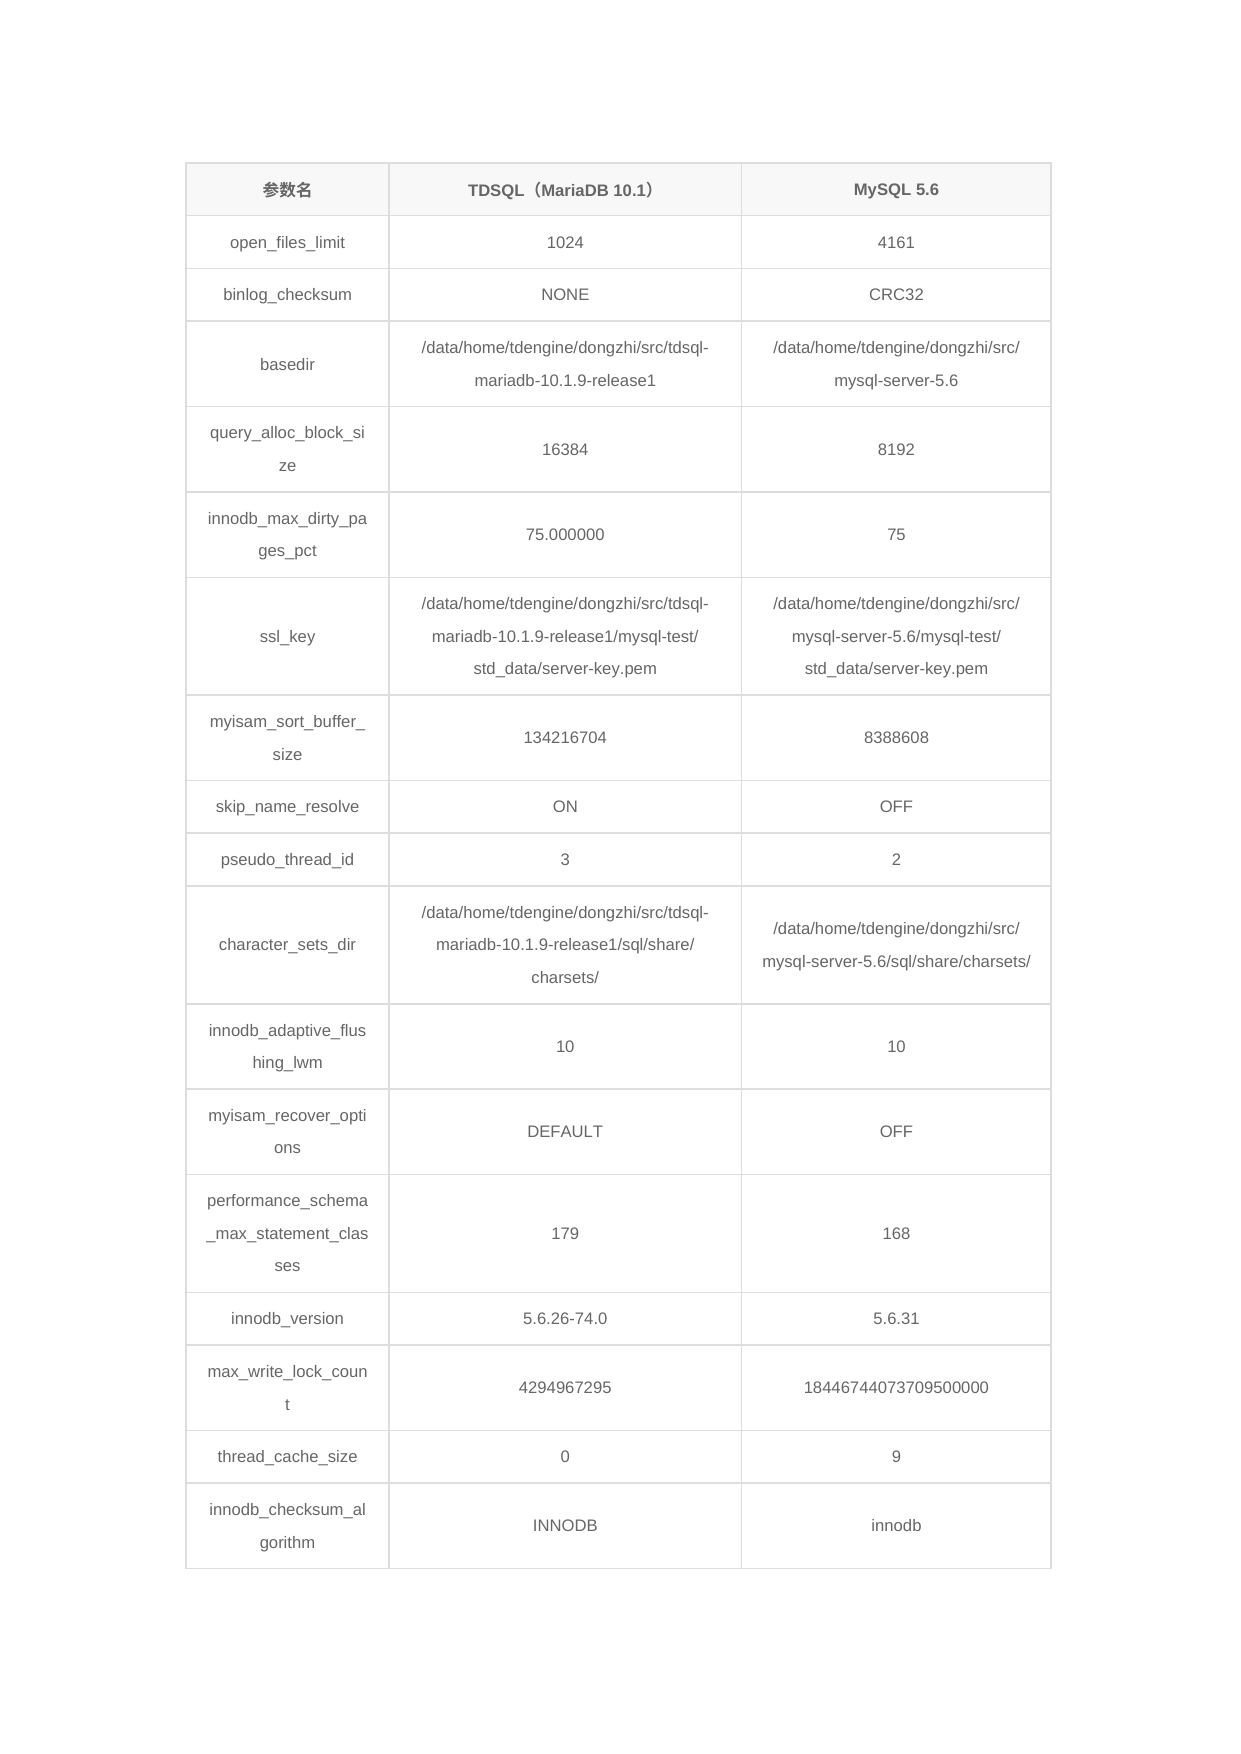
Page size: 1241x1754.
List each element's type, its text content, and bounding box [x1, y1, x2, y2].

table_cell character_sets_dir [187, 887, 388, 1003]
table_cell innodb_adaptive_flushing_lwm [187, 1005, 388, 1088]
table_cell /data/home/tdengine/dongzhi/src/tdsql-mariadb-10.1.9-release1/sql/share/charsets/ [390, 887, 741, 1003]
table_cell 75 [742, 493, 1050, 576]
table_cell pseudo_thread_id [187, 834, 388, 885]
table_cell open_files_limit [187, 216, 388, 268]
table_cell performance_schema_max_statement_classes [187, 1175, 388, 1291]
table_cell 134216704 [390, 696, 741, 779]
table_cell DEFAULT [390, 1090, 741, 1173]
table_cell ssl_key [187, 578, 388, 694]
table_cell 8388608 [742, 696, 1050, 779]
table_cell 5.6.31 [742, 1293, 1050, 1344]
table_cell /data/home/tdengine/dongzhi/src/tdsql-mariadb-10.1.9-release1/mysql-test/std_data/server-key.pem [390, 578, 741, 694]
table_cell OFF [742, 781, 1050, 832]
table_cell /data/home/tdengine/dongzhi/src/mysql-server-5.6 [742, 322, 1050, 406]
table_header MySQL 5.6 [742, 164, 1050, 215]
table_cell 1024 [390, 216, 741, 268]
table_cell 18446744073709500000 [742, 1346, 1050, 1429]
table_cell ON [390, 781, 741, 832]
table_cell myisam_recover_options [187, 1090, 388, 1173]
table_cell 8192 [742, 407, 1050, 491]
table_cell /data/home/tdengine/dongzhi/src/tdsql-mariadb-10.1.9-release1 [390, 322, 741, 406]
table_cell 16384 [390, 407, 741, 491]
table_cell 4161 [742, 216, 1050, 268]
table_cell 75.000000 [390, 493, 741, 576]
table_cell INNODB [390, 1484, 741, 1568]
table_cell OFF [742, 1090, 1050, 1173]
table_cell max_write_lock_count [187, 1346, 388, 1429]
table_cell 179 [390, 1175, 741, 1291]
table_cell 10 [742, 1005, 1050, 1088]
table_cell skip_name_resolve [187, 781, 388, 832]
table_cell basedir [187, 322, 388, 406]
table_cell myisam_sort_buffer_size [187, 696, 388, 779]
table_cell thread_cache_size [187, 1431, 388, 1482]
table_cell innodb [742, 1484, 1050, 1568]
table_cell /data/home/tdengine/dongzhi/src/mysql-server-5.6/mysql-test/std_data/server-key.pem [742, 578, 1050, 694]
table_cell 9 [742, 1431, 1050, 1482]
table_cell 10 [390, 1005, 741, 1088]
table_cell innodb_version [187, 1293, 388, 1344]
table_cell 168 [742, 1175, 1050, 1291]
table_cell 4294967295 [390, 1346, 741, 1429]
table_cell 2 [742, 834, 1050, 885]
table_cell /data/home/tdengine/dongzhi/src/mysql-server-5.6/sql/share/charsets/ [742, 887, 1050, 1003]
table_cell 0 [390, 1431, 741, 1482]
table_header 参数名 [187, 164, 388, 215]
table_cell innodb_checksum_algorithm [187, 1484, 388, 1568]
table_cell innodb_max_dirty_pages_pct [187, 493, 388, 576]
table_cell query_alloc_block_size [187, 407, 388, 491]
table_cell 3 [390, 834, 741, 885]
table_cell binlog_checksum [187, 269, 388, 320]
table_header TDSQL（MariaDB 10.1） [390, 164, 741, 215]
table_cell NONE [390, 269, 741, 320]
table_cell 5.6.26-74.0 [390, 1293, 741, 1344]
table_cell CRC32 [742, 269, 1050, 320]
